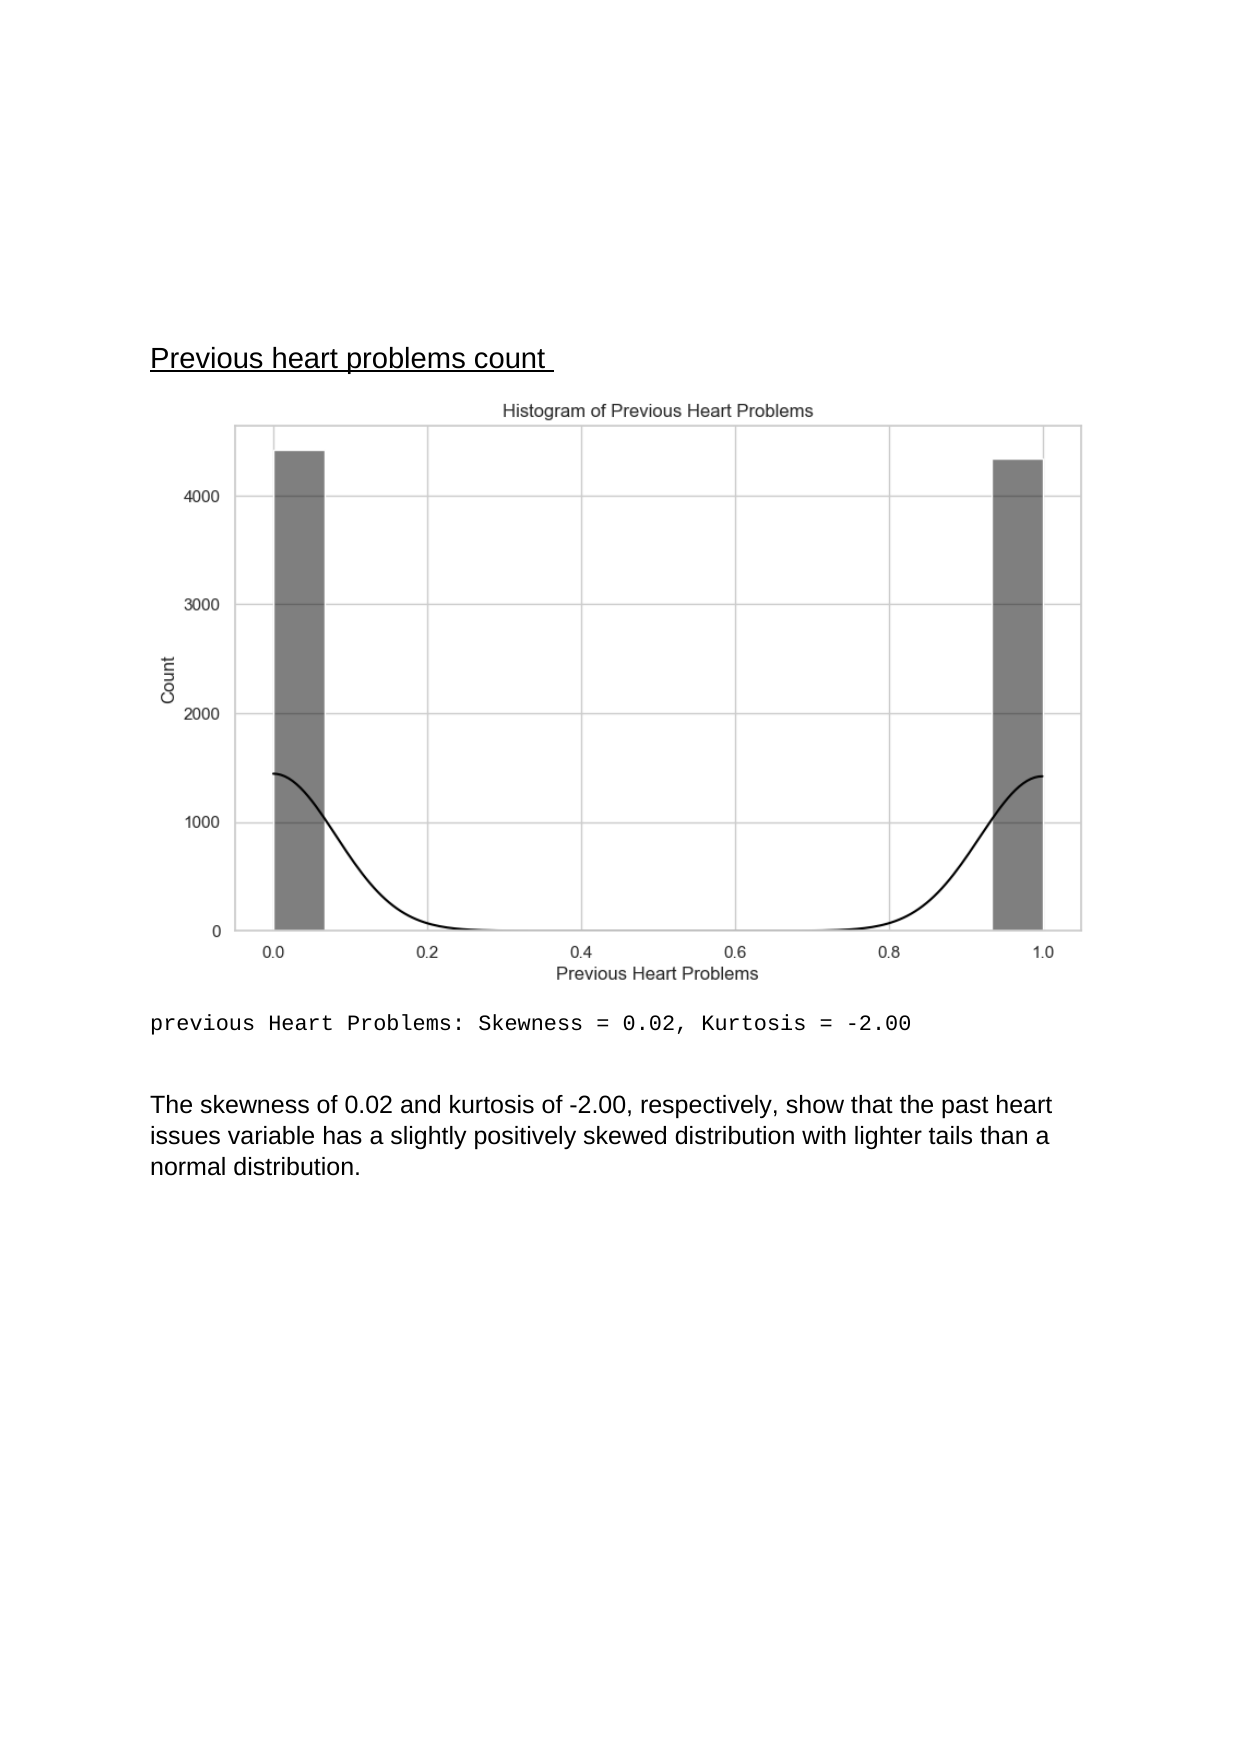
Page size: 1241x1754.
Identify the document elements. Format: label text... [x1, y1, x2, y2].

picture [150, 393, 1091, 994]
text The skewness of 0.02 and kurtosis of -2.00, respectively, show that the past heart issues variable has a slightly positively skewed distribution with lighter tails than a normal distribution. [150, 1090, 1090, 1181]
text previous Heart Problems: Skewness = 0.02, Kurtosis = -2.00 [150, 1012, 1090, 1037]
text Previous heart problems count [150, 341, 1090, 374]
